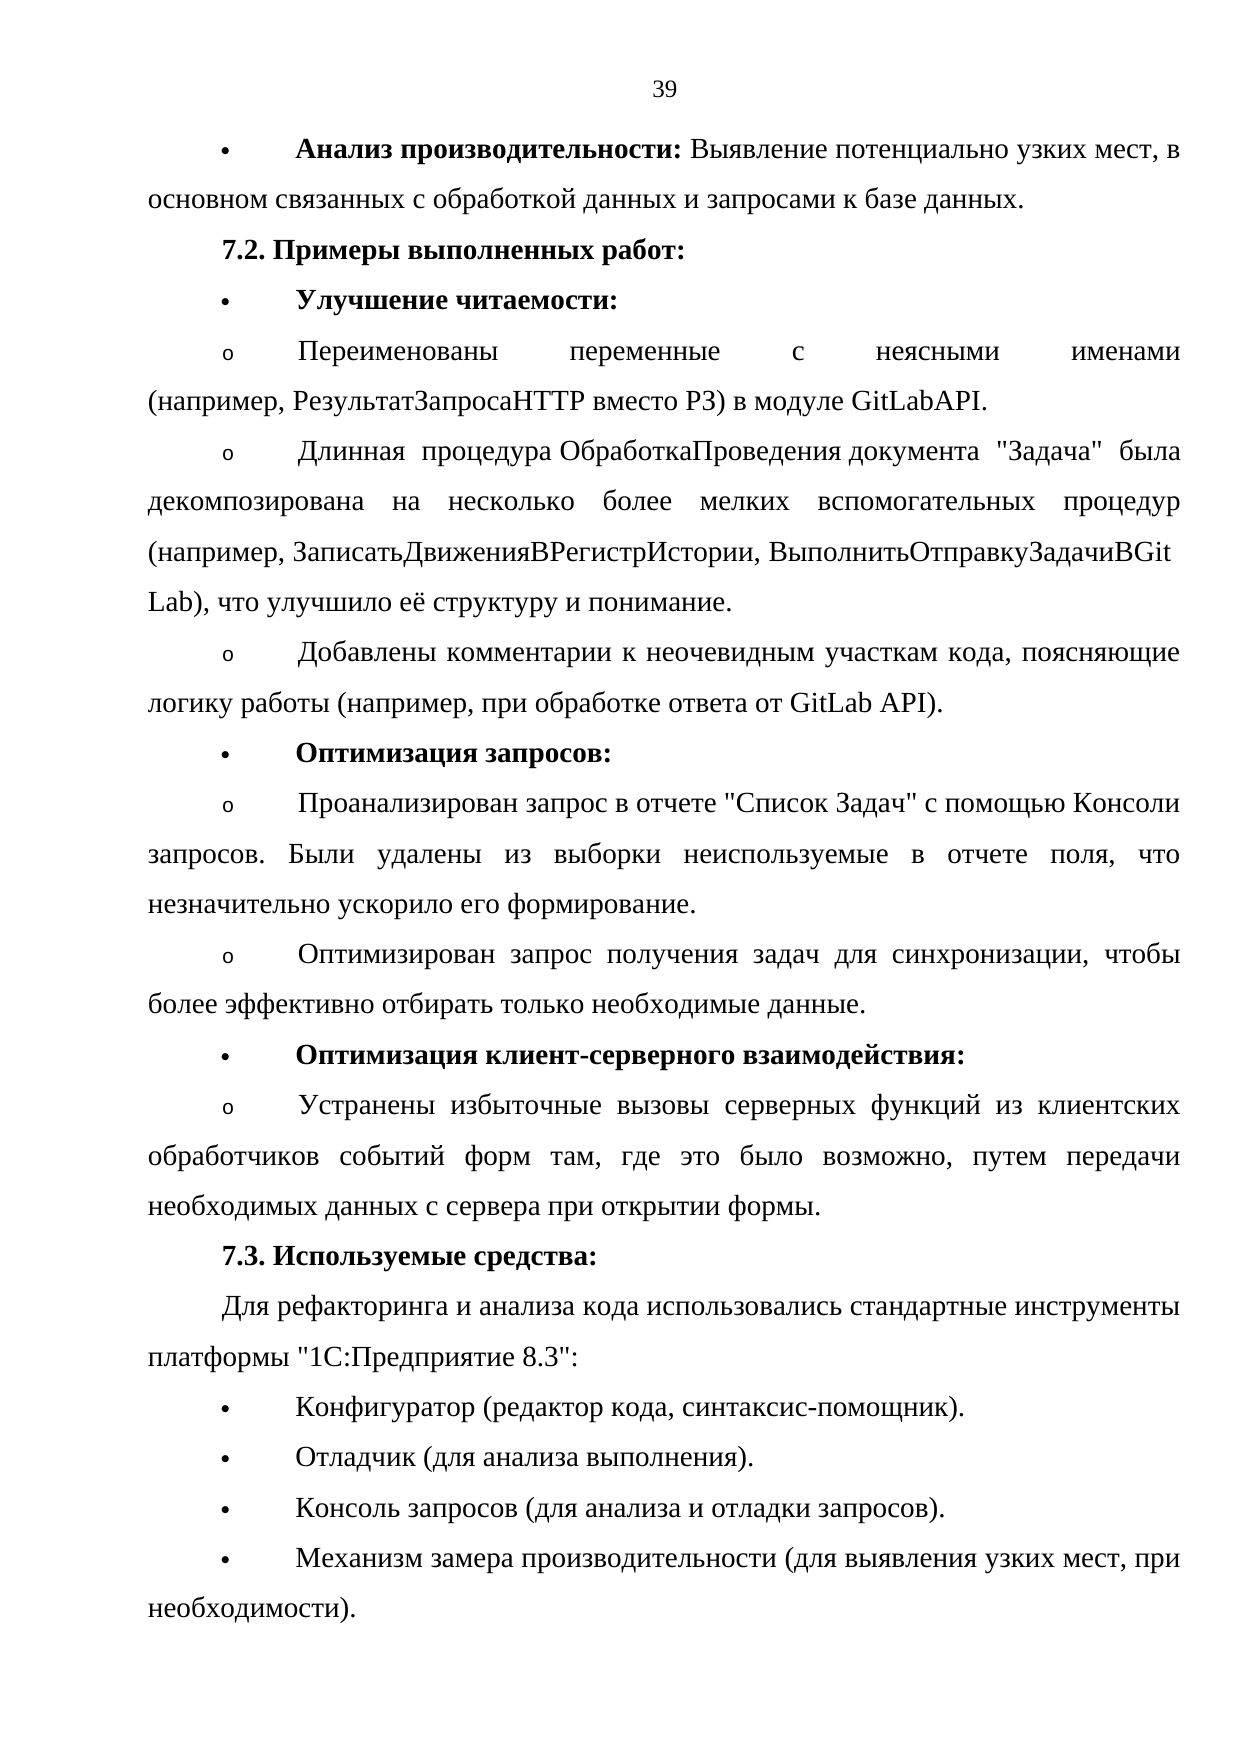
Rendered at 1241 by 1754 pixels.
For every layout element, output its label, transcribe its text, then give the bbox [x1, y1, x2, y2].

text 7.3. Используемые средства: [148, 1238, 1181, 1272]
list Переименованы переменные с неясными именами (например, РезультатЗапросаHTTP вместо РЗ) в модуле GitLabAPI. [148, 333, 1181, 416]
list Конфигуратор (редактор кода, синтаксис-помощник). [148, 1389, 1181, 1423]
text Для рефакторинга и анализа кода использовались стандартные инструменты платформы "1С:Предприятие 8.3": [148, 1288, 1181, 1372]
text 7.2. Примеры выполненных работ: [148, 232, 1181, 266]
list Оптимизирован запрос получения задач для синхронизации, чтобы более эффективно отбирать только необходимые данные. [148, 936, 1181, 1020]
list Оптимизация клиент-серверного взаимодействия: [148, 1037, 1181, 1071]
list Добавлены комментарии к неочевидным участкам кода, поясняющие логику работы (например, при обработке ответа от GitLab API). [148, 634, 1181, 718]
list Оптимизация запросов: [148, 735, 1181, 769]
list Устранены избыточные вызовы серверных функций из клиентских обработчиков событий форм там, где это было возможно, путем передачи необходимых данных с сервера при открытии формы. [148, 1087, 1181, 1221]
list Консоль запросов (для анализа и отладки запросов). [148, 1490, 1181, 1523]
list Длинная процедура ОбработкаПроведения документа "Задача" была декомпозирована на несколько более мелких вспомогательных процедур (например, ЗаписатьДвиженияВРегистрИстории, ВыполнитьОтправкуЗадачиВGitLab), что улучшило её структуру и понимание. [148, 433, 1181, 618]
list Механизм замера производительности (для выявления узких мест, при необходимости). [148, 1540, 1181, 1624]
list Проанализирован запрос в отчете "Список Задач" с помощью Консоли запросов. Были удалены из выборки неиспользуемые в отчете поля, что незначительно ускорило его формирование. [148, 785, 1181, 919]
list Улучшение читаемости: [148, 282, 1181, 316]
list Отладчик (для анализа выполнения). [148, 1439, 1181, 1473]
list Анализ производительности: Выявление потенциально узких мест, в основном связанных с обработкой данных и запросами к базе данных. [148, 131, 1181, 215]
